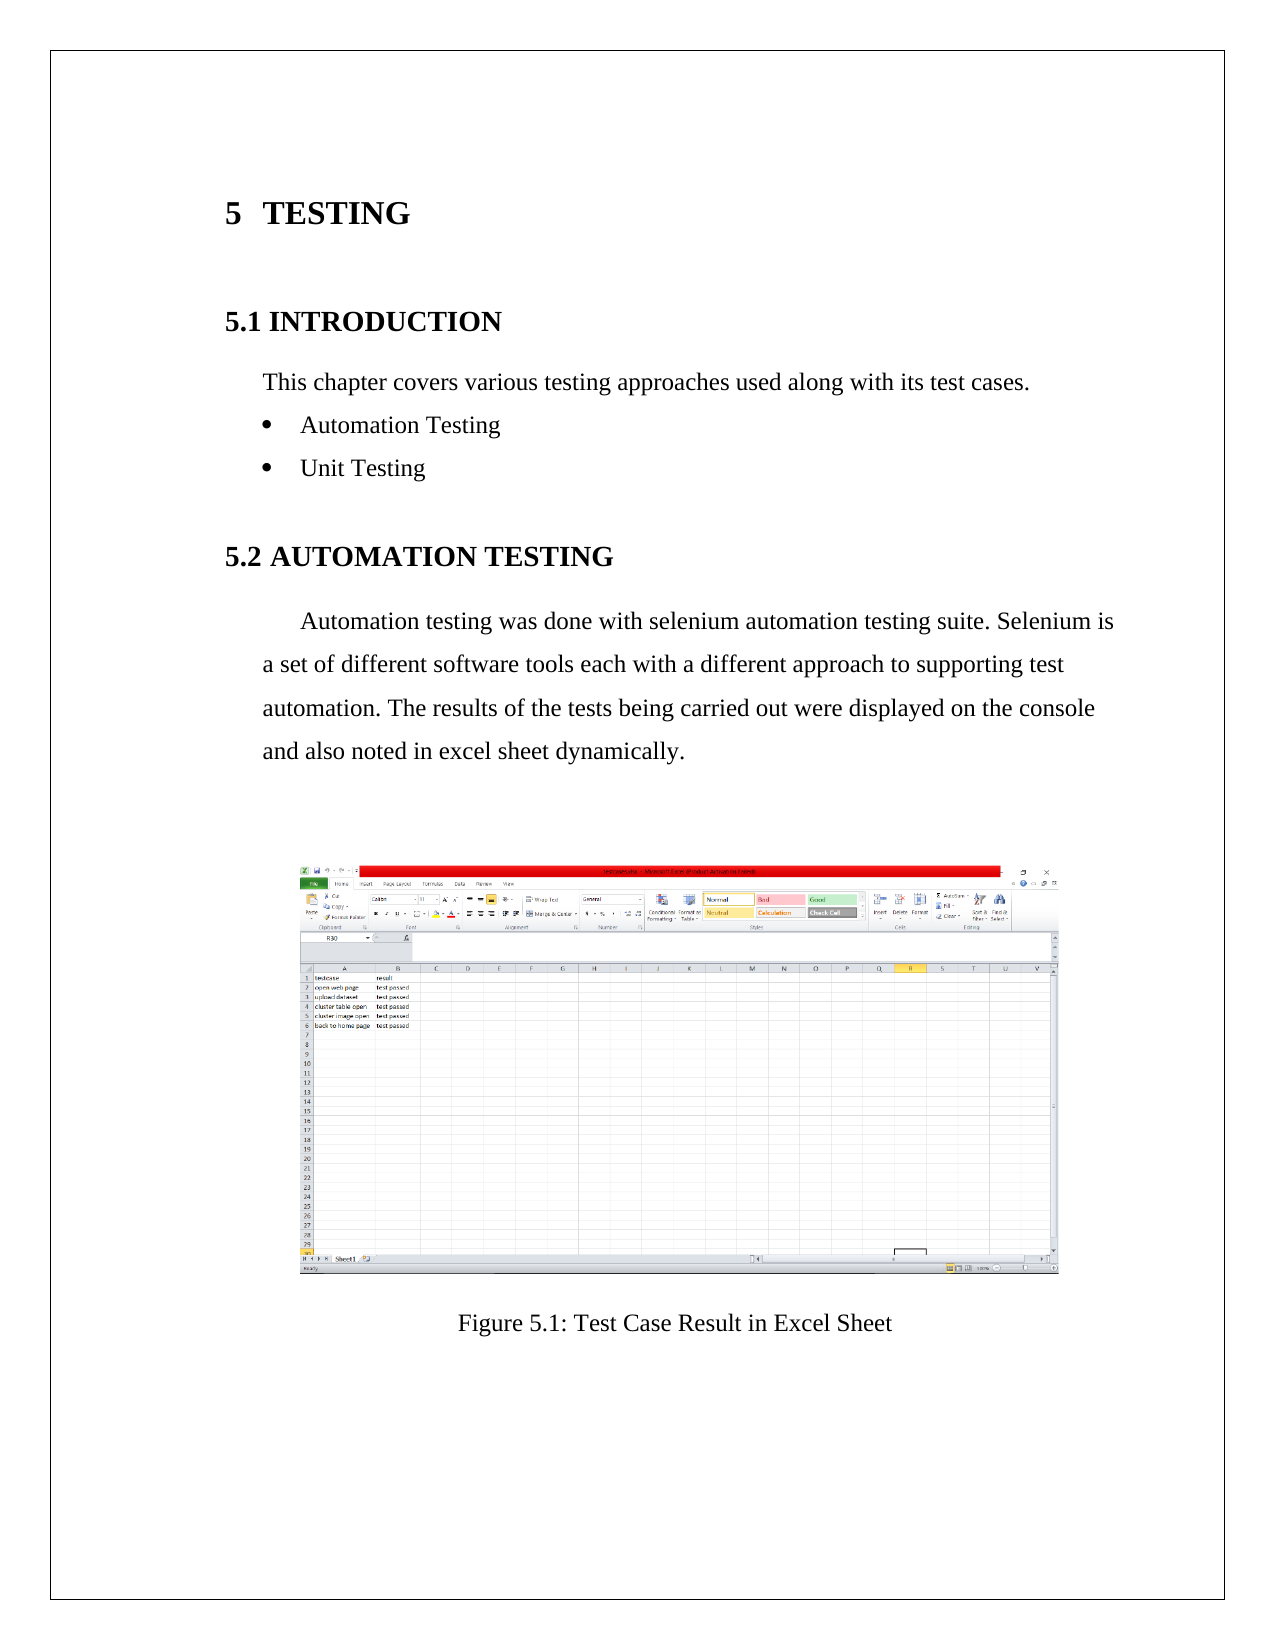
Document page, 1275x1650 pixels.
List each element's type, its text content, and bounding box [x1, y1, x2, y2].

text This chapter covers various testing approaches used along with its test cases. [225, 367, 1125, 396]
list AUTOMATION TESTING [225, 539, 1125, 573]
list Unit Testing [262, 453, 1125, 482]
list TESTING [225, 193, 1125, 231]
picture [300, 865, 1059, 1274]
text 5.1 INTRODUCTION [225, 304, 1125, 338]
text Figure 5.1: Test Case Result in Excel Sheet [225, 1308, 1125, 1337]
list Automation Testing [262, 410, 1125, 439]
list Automation testing was done with selenium automation testing suite. Selenium is a set of different software tools each with a different approach to supporting test automation. The results of the tests being carried out were displayed on the console and also noted in excel sheet dynamically. [262, 606, 1125, 764]
